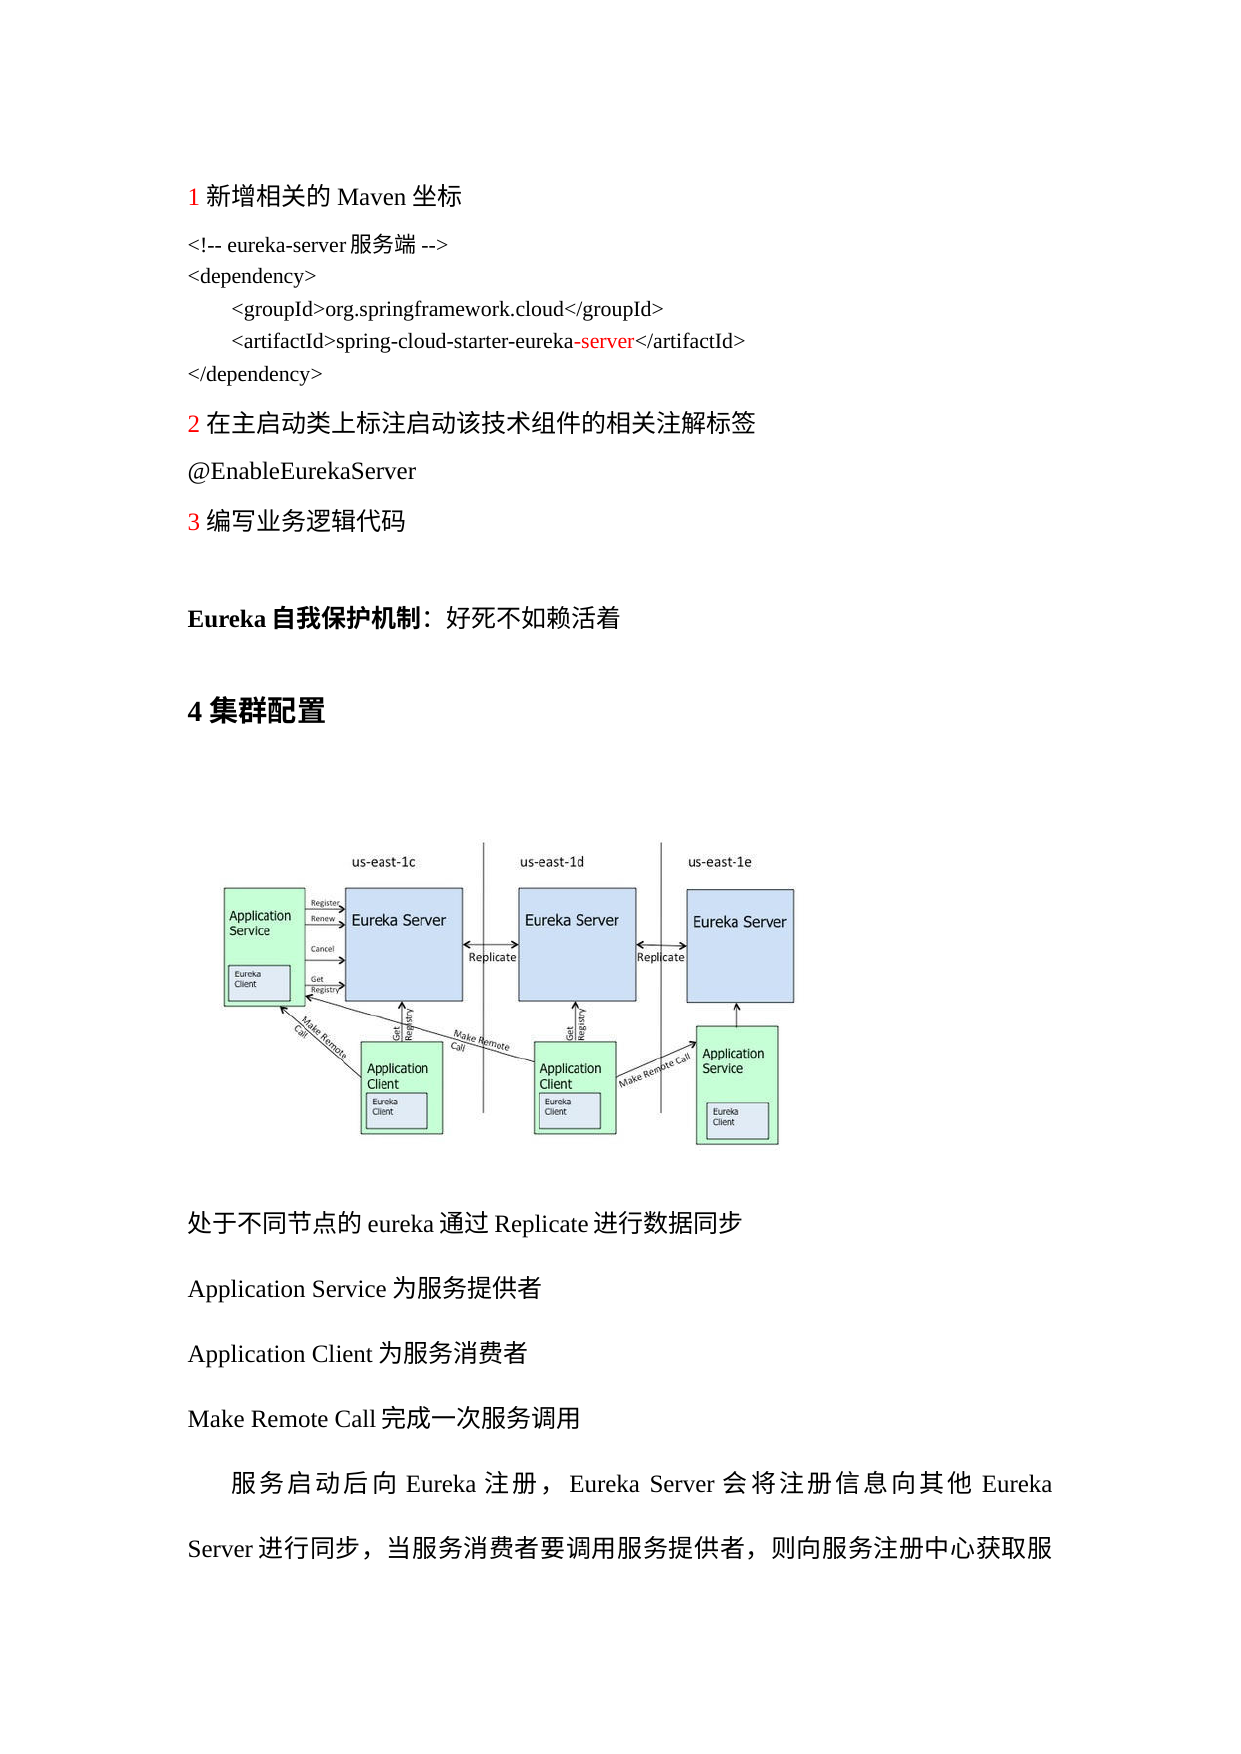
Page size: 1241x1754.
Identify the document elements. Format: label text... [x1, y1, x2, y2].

text Eureka自我保护机制：好死不如赖活着 [187, 584, 1053, 649]
text </dependency> [187, 357, 1053, 389]
subtitle 4 集群配置 [187, 677, 1053, 742]
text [187, 1449, 1053, 1579]
text @EnableEurekaServer [187, 454, 1053, 487]
text 3 编写业务逻辑代码 [187, 487, 1053, 552]
text 2 在主启动类上标注启动该技术组件的相关注解标签 [187, 389, 1053, 454]
text 处于不同节点的eureka通过Replicate进行数据同步 [187, 1189, 1053, 1254]
text <dependency> [187, 259, 1053, 292]
text Application Client为服务消费者 [187, 1319, 1053, 1384]
text <!-- eureka-server服务端 --> [187, 227, 1053, 259]
text Application Service为服务提供者 [187, 1254, 1053, 1319]
text Make Remote Call完成一次服务调用 [187, 1384, 1053, 1449]
text <artifactId>spring-cloud-starter-eureka-server</artifactId> [187, 324, 1053, 357]
text 1 新增相关的 Maven 坐标 [187, 162, 1053, 227]
text <groupId>org.springframework.cloud</groupId> [187, 292, 1053, 324]
picture [187, 799, 813, 1189]
